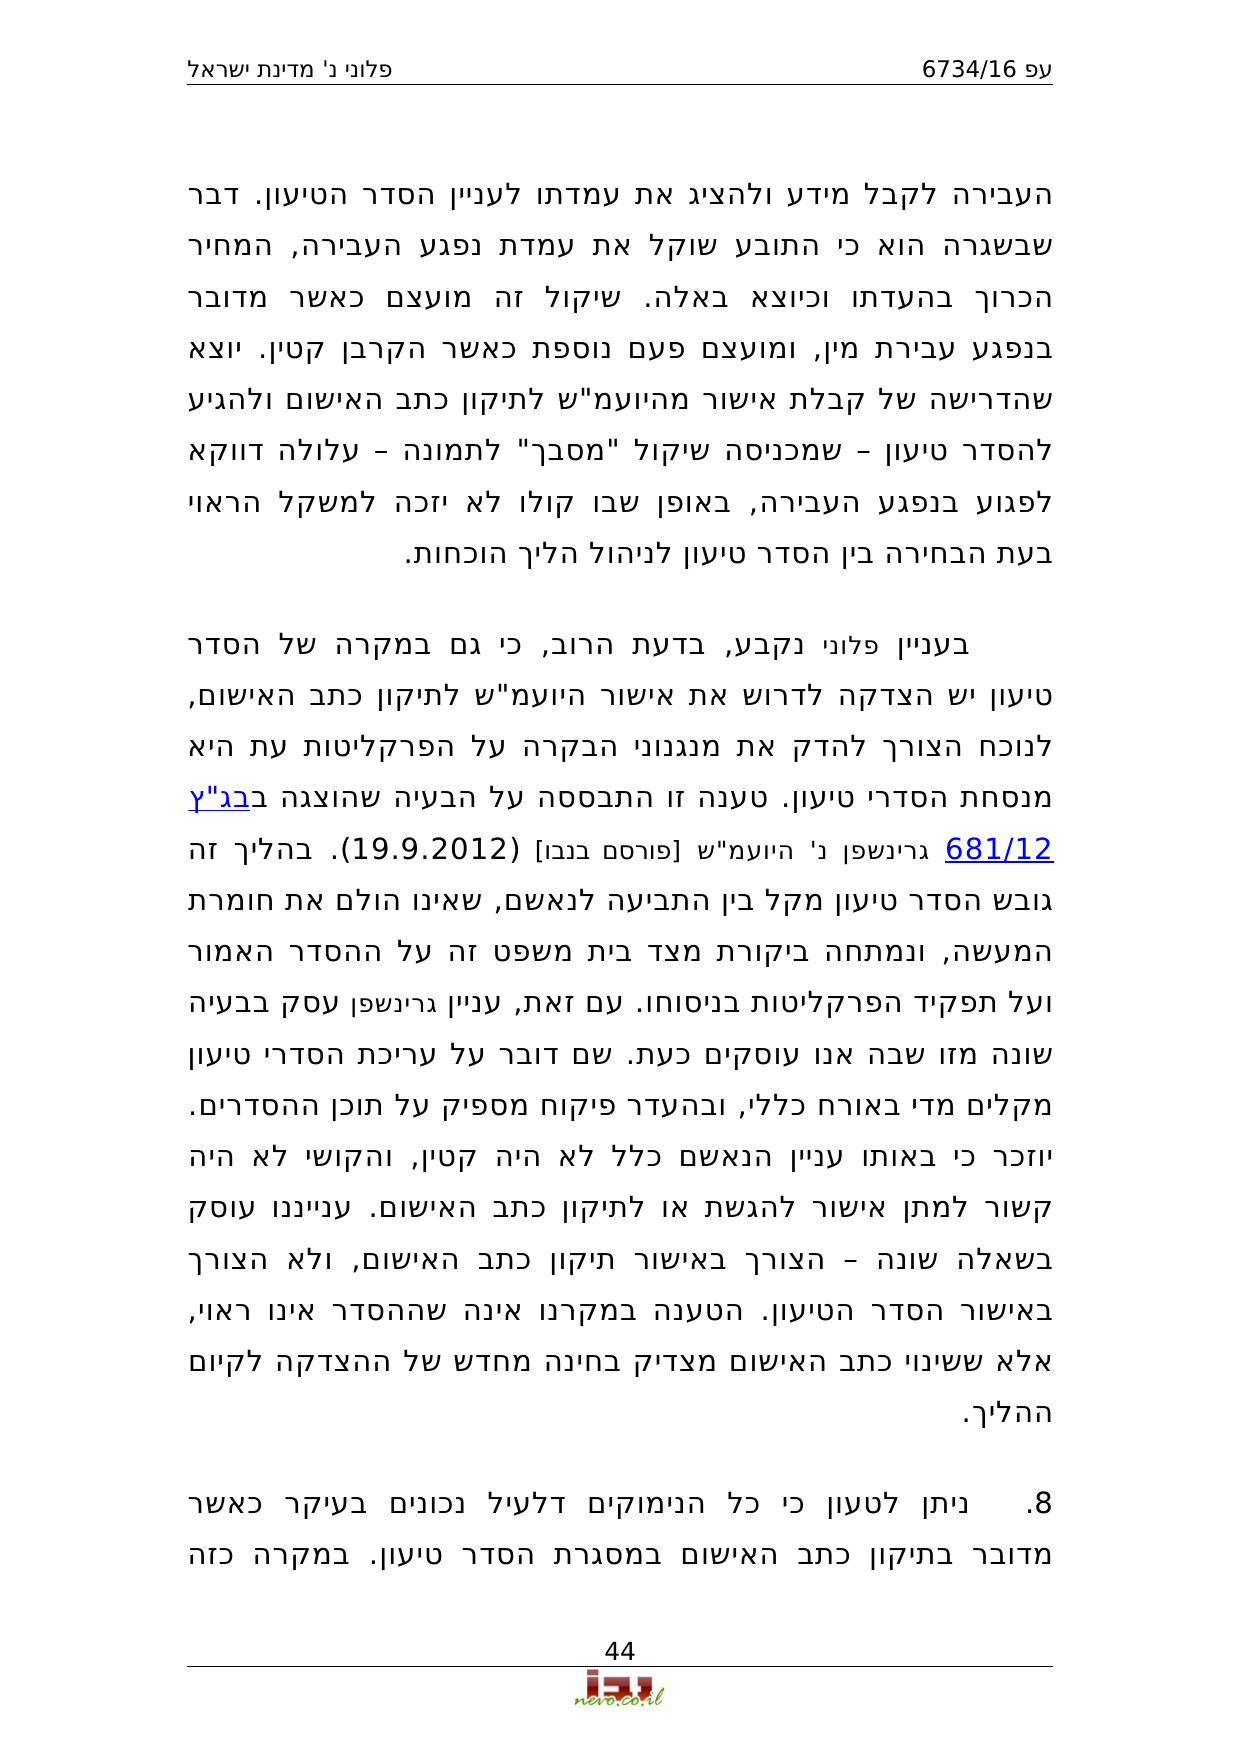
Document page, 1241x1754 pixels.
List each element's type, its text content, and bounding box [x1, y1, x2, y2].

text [187, 1486, 1053, 1571]
picture [574, 1669, 666, 1707]
text בעניין פלוני נקבע, בדעת הרוב, כי גם במקרה של הסדר טיעון יש הצדקה לדרוש את אישור היועמ"ש לתיקון כתב האישום, לנוכח הצורך להדק את מנגנוני הבקרה על הפרקליטות עת היא מנסחת הסדרי טיעון. טענה זו התבססה על הבעיה שהוצגה בבג"ץ 681/12 גרינשפן נ' היועמ"ש [פורסם בנבו] (19.9.2012). בהליך זה גובש הסדר טיעון מקל בין התביעה לנאשם, שאינו הולם את חומרת המעשה, ונמתחה ביקורת מצד בית משפט זה על ההסדר האמור ועל תפקיד הפרקליטות בניסוחו. עם זאת, עניין גרינשפן עסק בבעיה שונה מזו שבה אנו עוסקים כעת. שם דובר על עריכת הסדרי טיעון מקלים מדי באורח כללי, ובהעדר פיקוח מספיק על תוכן ההסדרים. יוזכר כי באותו עניין הנאשם כלל לא היה קטין, והקושי לא היה קשור למתן אישור להגשת או לתיקון כתב האישום. ענייננו עוסק בשאלה שונה – הצורך באישור תיקון כתב האישום, ולא הצורך באישור הסדר הטיעון. הטענה במקרנו אינה שההסדר אינו ראוי, אלא ששינוי כתב האישום מצדיק בחינה מחדש של ההצדקה לקיום ההליך. [187, 627, 1053, 1429]
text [187, 177, 1053, 570]
